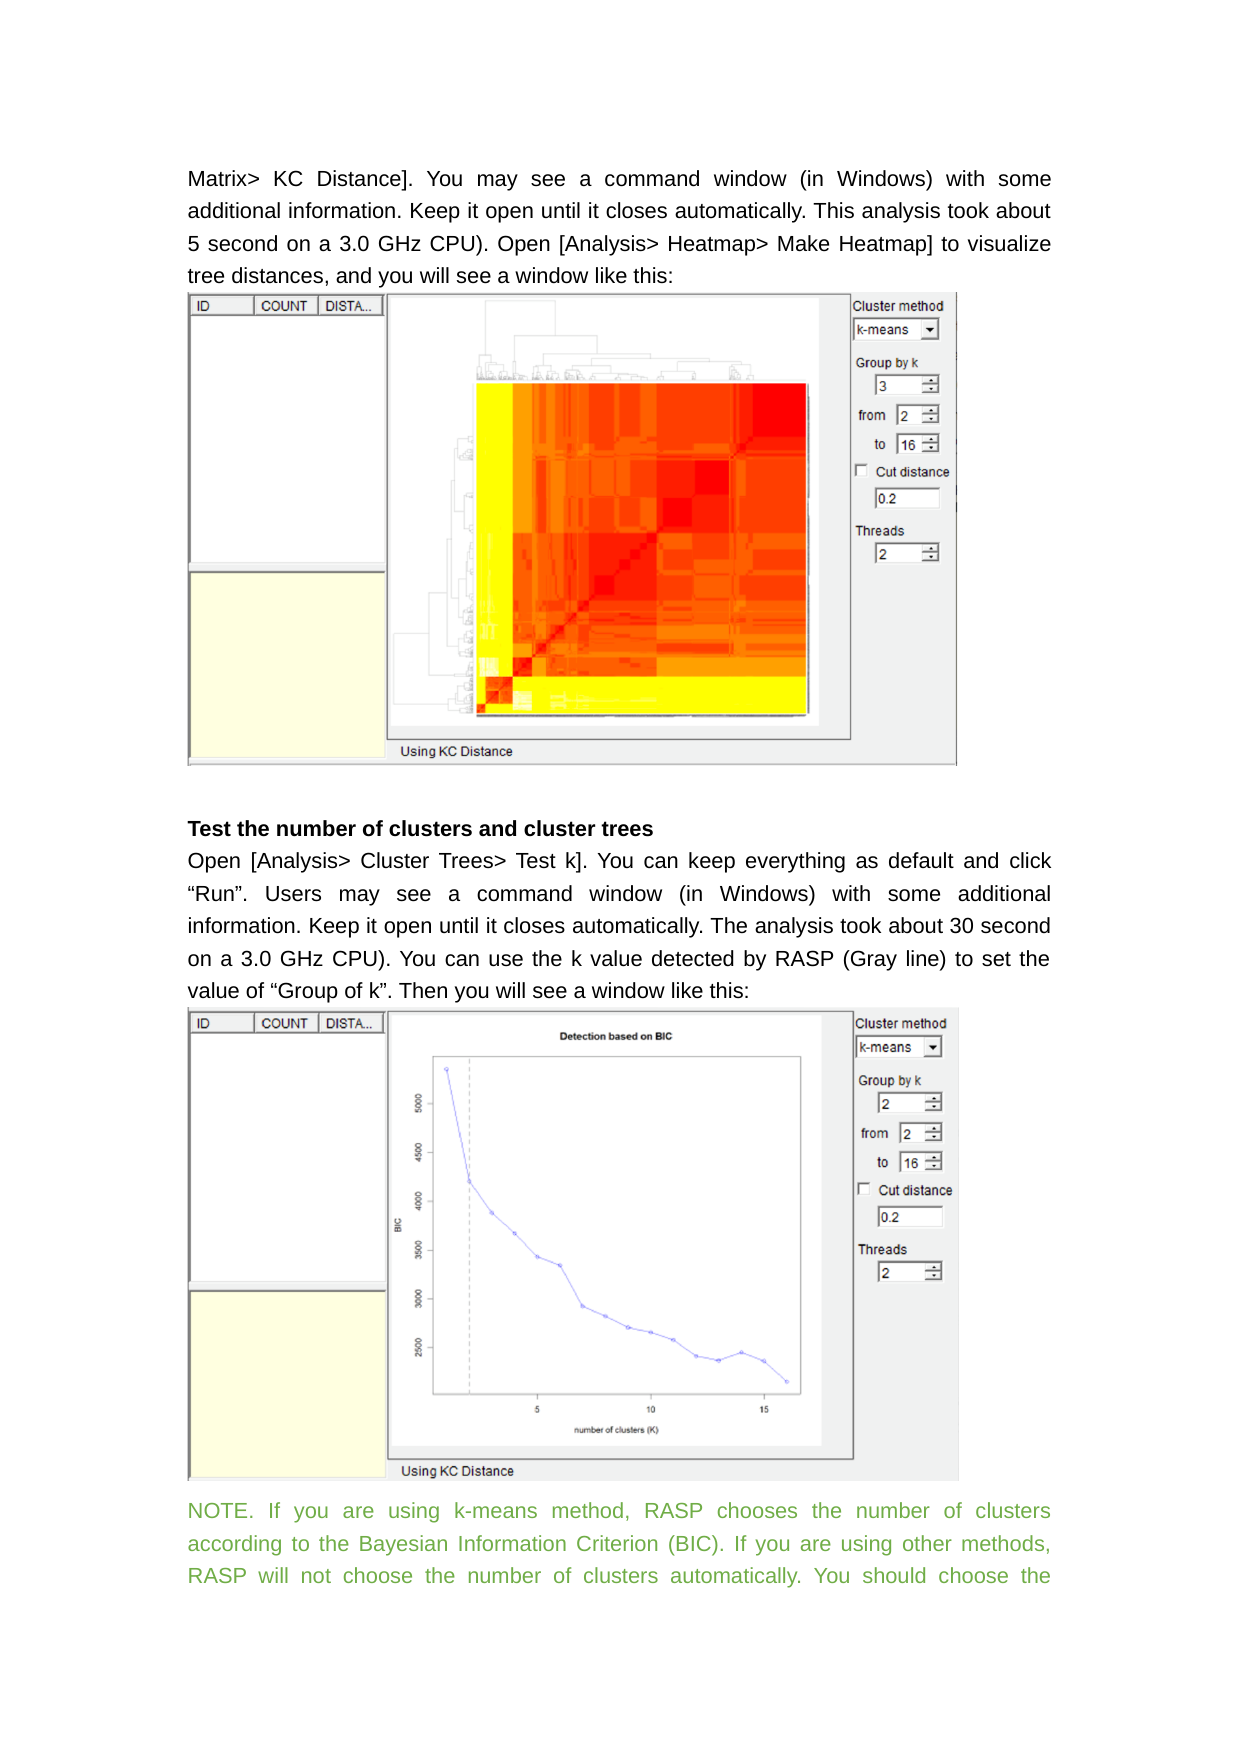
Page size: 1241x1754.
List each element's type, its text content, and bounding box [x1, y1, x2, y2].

text Open [Analysis> Cluster Trees> Test k]. You can keep everything as default and click “Run”. Users may see a command window (in Windows) with some additional information. Keep it open until it closes automatically. The analysis took about 30 second on a 3.0 GHz CPU). You can use the k value detected by RASP (Gray line) to set the value of “Group of k”. Then you will see a window like this: [187, 844, 1053, 1007]
text Test the number of clusters and cluster trees [187, 812, 1053, 844]
picture [187, 292, 958, 766]
picture [187, 1007, 959, 1481]
